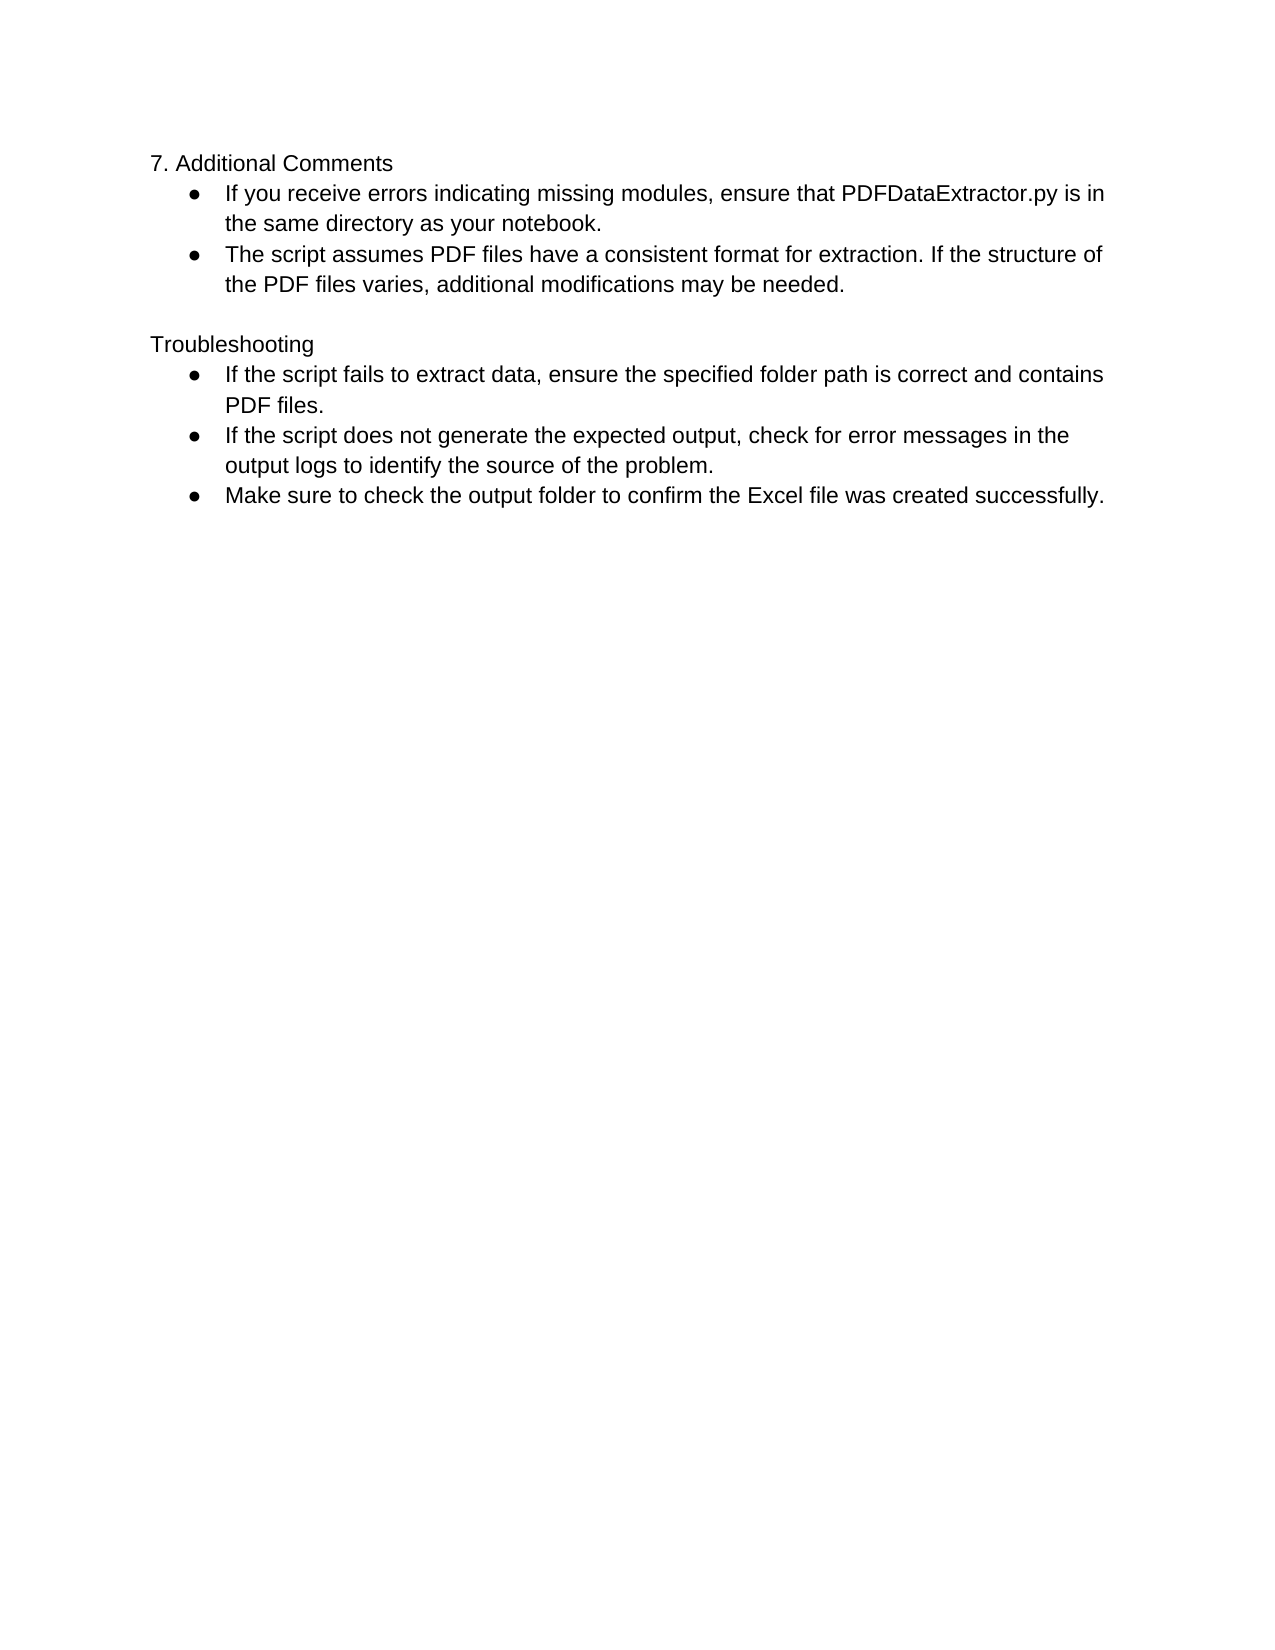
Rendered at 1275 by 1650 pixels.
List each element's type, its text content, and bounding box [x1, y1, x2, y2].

list If the script fails to extract data, ensure the specified folder path is correct and contains PDF files. [187, 361, 1125, 418]
list If you receive errors indicating missing modules, ensure that PDFDataExtractor.py is in the same directory as your notebook. [187, 180, 1125, 237]
text Troubleshooting [150, 331, 1125, 358]
list If the script does not generate the expected output, check for error messages in the output logs to identify the source of the problem. [187, 422, 1125, 478]
text 7. Additional Comments [150, 150, 1125, 176]
list The script assumes PDF files have a consistent format for extraction. If the structure of the PDF files varies, additional modifications may be needed. [187, 241, 1125, 297]
list Make sure to check the output folder to confirm the Excel file was created successfully. [187, 482, 1125, 509]
